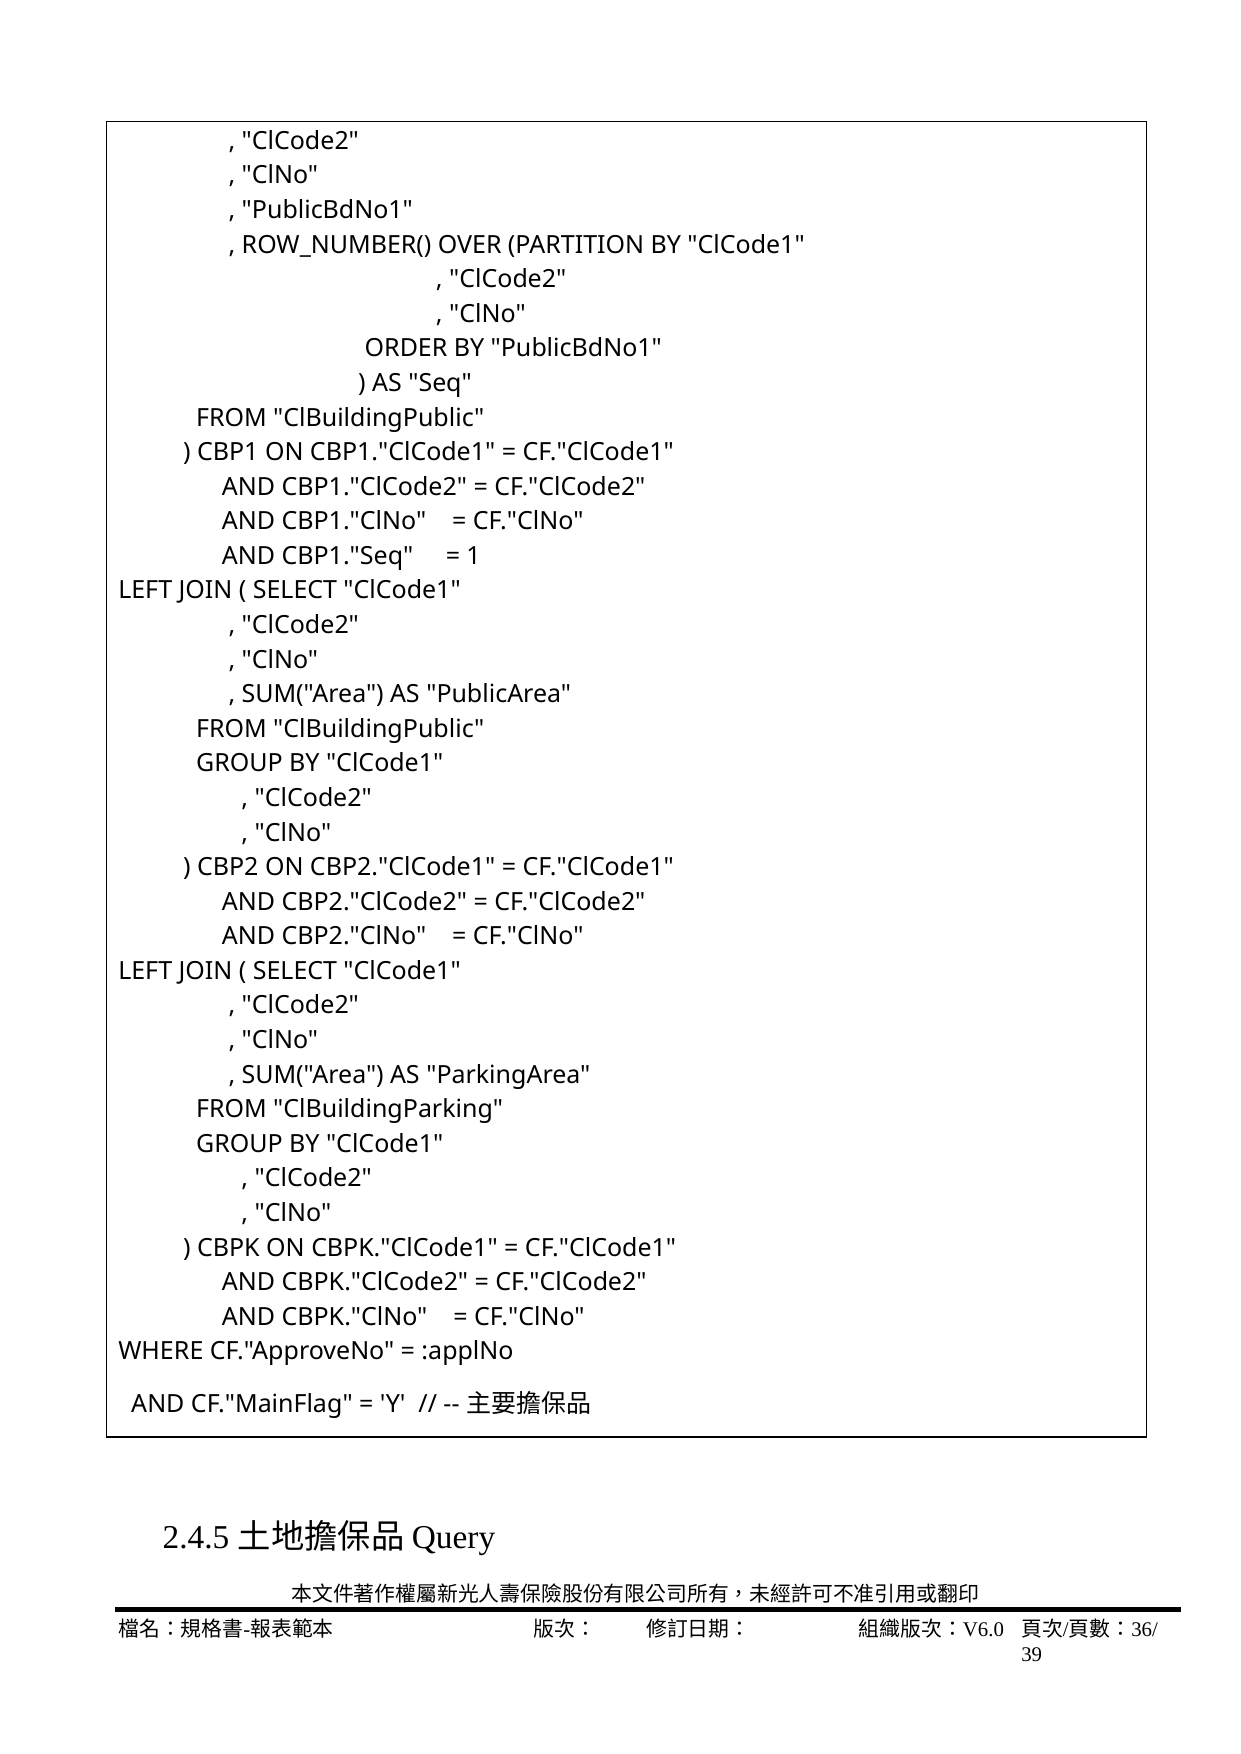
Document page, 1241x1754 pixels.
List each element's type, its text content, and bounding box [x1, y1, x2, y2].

subtitle 2.4.5 土地擔保品 Query [162, 1509, 1152, 1558]
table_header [107, 122, 1146, 1436]
